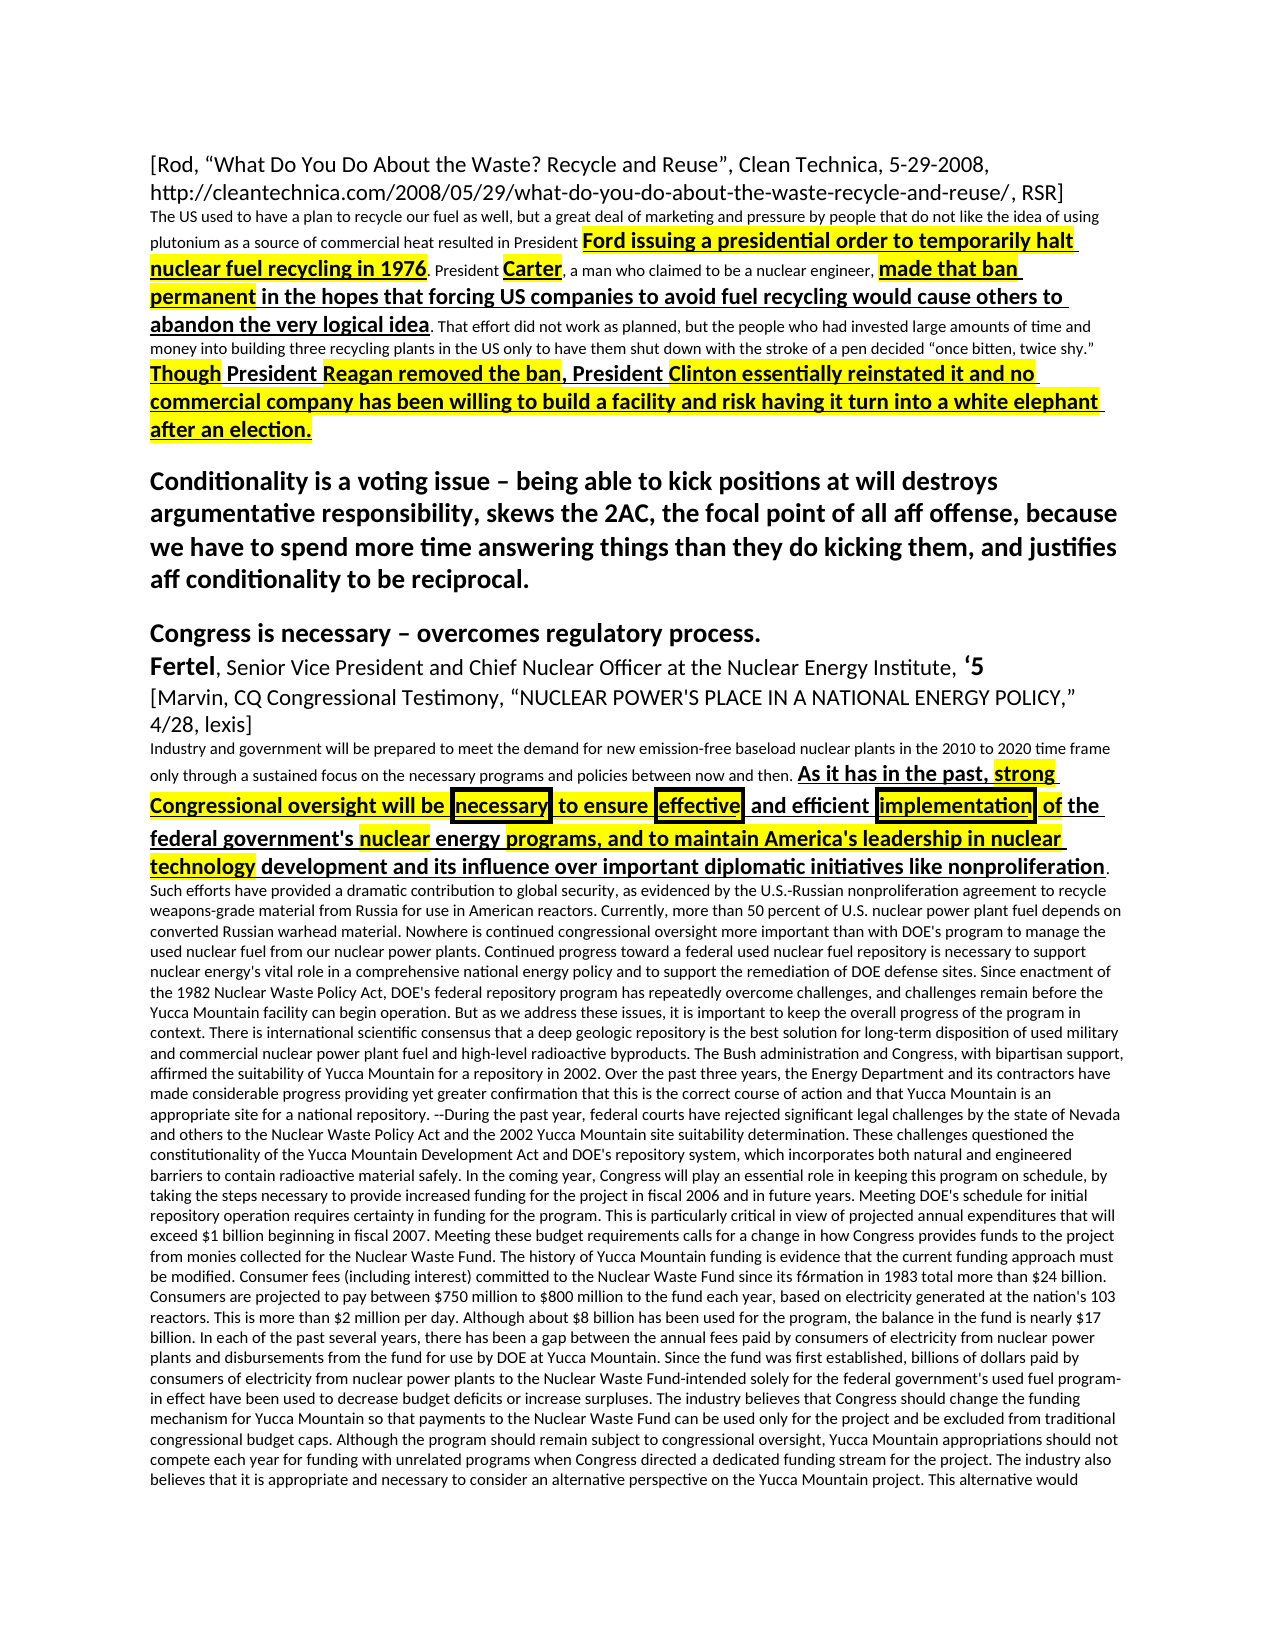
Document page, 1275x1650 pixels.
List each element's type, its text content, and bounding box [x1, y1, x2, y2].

text http://cleantechnica.com/2008/05/29/what-do-you-do-about-the-waste-recycle-and-reuse/, RSR] [150, 178, 1125, 206]
text [Rod, “What Do You Do About the Waste? Recycle and Reuse”, Clean Technica, 5-29-2008, [150, 150, 1125, 178]
subtitle Congress is necessary – overcomes regulatory process. [150, 617, 1125, 649]
text Fertel, Senior Vice President and Chief Nuclear Officer at the Nuclear Energy Institute, ‘5 [150, 649, 1125, 683]
text The US used to have a plan to recycle our fuel as well, but a great deal of marketing and pressure by people that do not like the idea of using plutonium as a source of commercial heat resulted in President Ford issuing a presidential order to temporarily halt nuclear fuel recycling in 1976. President Carter, a man who claimed to be a nuclear engineer, made that ban permanent in the hopes that forcing US companies to avoid fuel recycling would cause others to abandon the very logical idea. That effort did not work as planned, but the people who had invested large amounts of time and money into building three recycling plants in the US only to have them shut down with the stroke of a pen decided “once bitten, twice shy.” Though President Reagan removed the ban, President Clinton essentially reinstated it and no commercial company has been willing to build a facility and risk having it turn into a white elephant after an election. [150, 206, 1125, 443]
subtitle Conditionality is a voting issue – being able to kick positions at will destroys argumentative responsibility, skews the 2AC, the focal point of all aff offense, because we have to spend more time answering things than they do kicking them, and justifies aff conditionality to be reciprocal. [150, 464, 1125, 596]
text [150, 739, 1125, 1490]
text [Marvin, CQ Congressional Testimony, “NUCLEAR POWER'S PLACE IN A NATIONAL ENERGY POLICY,” 4/28, lexis] [150, 683, 1125, 739]
